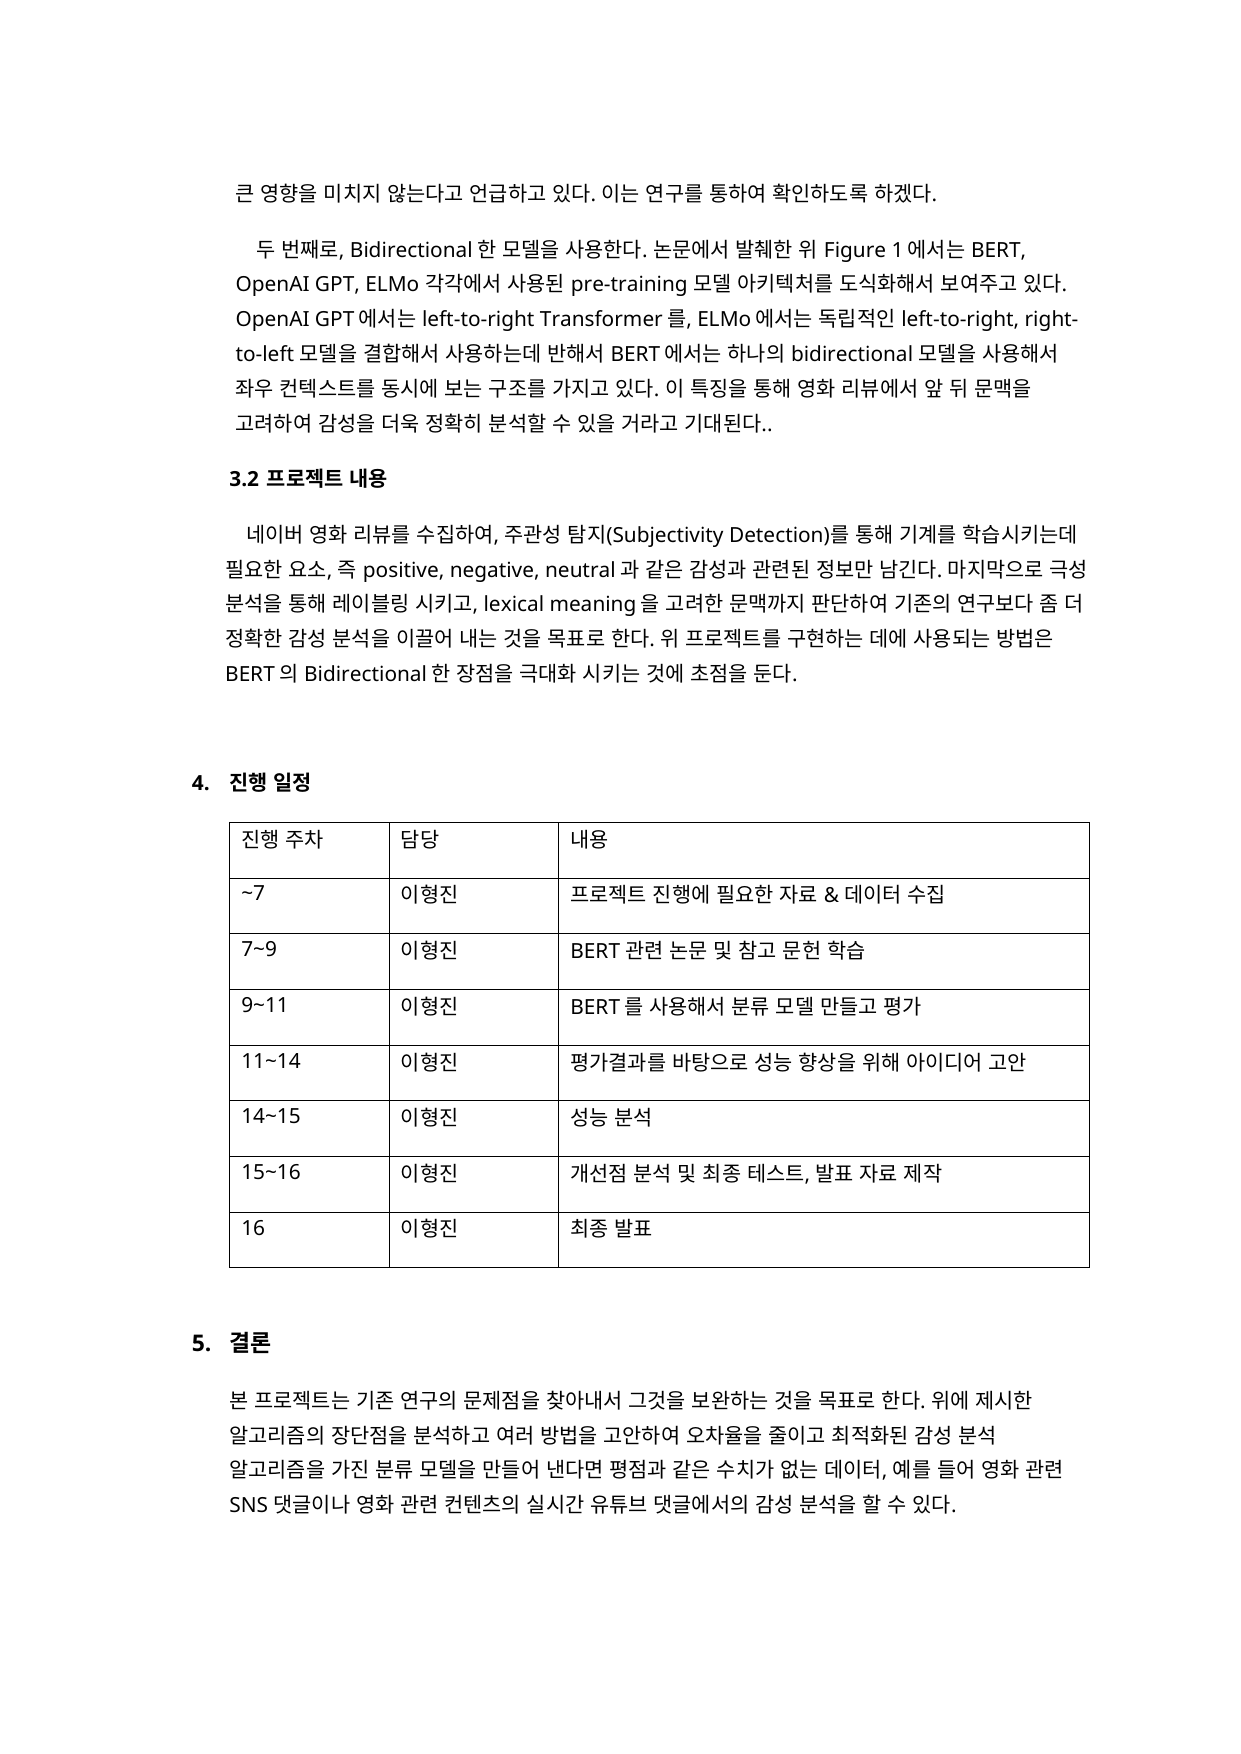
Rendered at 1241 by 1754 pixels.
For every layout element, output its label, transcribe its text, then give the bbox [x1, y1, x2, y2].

list 결론 [192, 1325, 1090, 1358]
table_cell 16 [230, 1213, 389, 1267]
table_header 내용 [559, 823, 1089, 877]
table_header 진행 주차 [230, 823, 389, 877]
table_cell 개선점 분석 및 최종 테스트, 발표 자료 제작 [559, 1157, 1089, 1212]
table_cell 이형진 [390, 990, 558, 1045]
table_cell 15~16 [230, 1157, 389, 1212]
table_cell 최종 발표 [559, 1213, 1089, 1267]
table_cell 평가결과를 바탕으로 성능 향상을 위해 아이디어 고안 [559, 1046, 1089, 1100]
table_cell 이형진 [390, 1046, 558, 1100]
table_cell 이형진 [390, 1101, 558, 1156]
table_cell 이형진 [390, 879, 558, 933]
table_cell BERT 관련 논문 및 참고 문헌 학습 [559, 934, 1089, 989]
list 두 번째로, Bidirectional한 모델을 사용한다. 논문에서 발췌한 위 Figure 1에서는 BERT, OpenAI GPT, ELMo 각각에서 사용된 pre-training 모델 아키텍처를 도식화해서 보여주고 있다. OpenAI GPT에서는 left-to-right Transformer를, ELMo에서는 독립적인 left-to-right, right-to-left 모델을 결합해서 사용하는데 반해서 BERT에서는 하나의 bidirectional 모델을 사용해서 좌우 컨텍스트를 동시에 보는 구조를 가지고 있다. 이 특징을 통해 영화 리뷰에서 앞 뒤 문맥을 고려하여 감성을 더욱 정확히 분석할 수 있을 거라고 기대된다.. [235, 233, 1090, 437]
table_cell 7~9 [230, 934, 389, 989]
table_cell 성능 분석 [559, 1101, 1089, 1156]
list 진행 일정 [192, 766, 1090, 797]
list 프로젝트 내용 [229, 462, 1090, 493]
table_cell 이형진 [390, 1157, 558, 1212]
table_cell BERT를 사용해서 분류 모델 만들고 평가 [559, 990, 1089, 1045]
list 네이버 영화 리뷰를 수집하여, 주관성 탐지(Subjectivity Detection)를 통해 기계를 학습시키는데 필요한 요소, 즉 positive, negative, neutral과 같은 감성과 관련된 정보만 남긴다. 마지막으로 극성 분석을 통해 레이블링 시키고, lexical meaning을 고려한 문맥까지 판단하여 기존의 연구보다 좀 더 정확한 감성 분석을 이끌어 내는 것을 목표로 한다. 위 프로젝트를 구현하는 데에 사용되는 방법은 BERT의 Bidirectional한 장점을 극대화 시키는 것에 초점을 둔다. [225, 518, 1090, 687]
list 본 프로젝트는 기존 연구의 문제점을 찾아내서 그것을 보완하는 것을 목표로 한다. 위에 제시한 알고리즘의 장단점을 분석하고 여러 방법을 고안하여 오차율을 줄이고 최적화된 감성 분석 알고리즘을 가진 분류 모델을 만들어 낸다면 평점과 같은 수치가 없는 데이터, 예를 들어 영화 관련SNS 댓글이나 영화 관련 컨텐츠의 실시간 유튜브 댓글에서의 감성 분석을 할 수 있다. [229, 1384, 1090, 1519]
table_cell 9~11 [230, 990, 389, 1045]
table_cell 11~14 [230, 1046, 389, 1100]
table_cell 이형진 [390, 1213, 558, 1267]
table_header 담당 [390, 823, 558, 877]
table_cell 이형진 [390, 934, 558, 989]
table_cell 프로젝트 진행에 필요한 자료 & 데이터 수집 [559, 879, 1089, 933]
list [235, 177, 1090, 207]
table_cell 14~15 [230, 1101, 389, 1156]
table_cell ~7 [230, 879, 389, 933]
